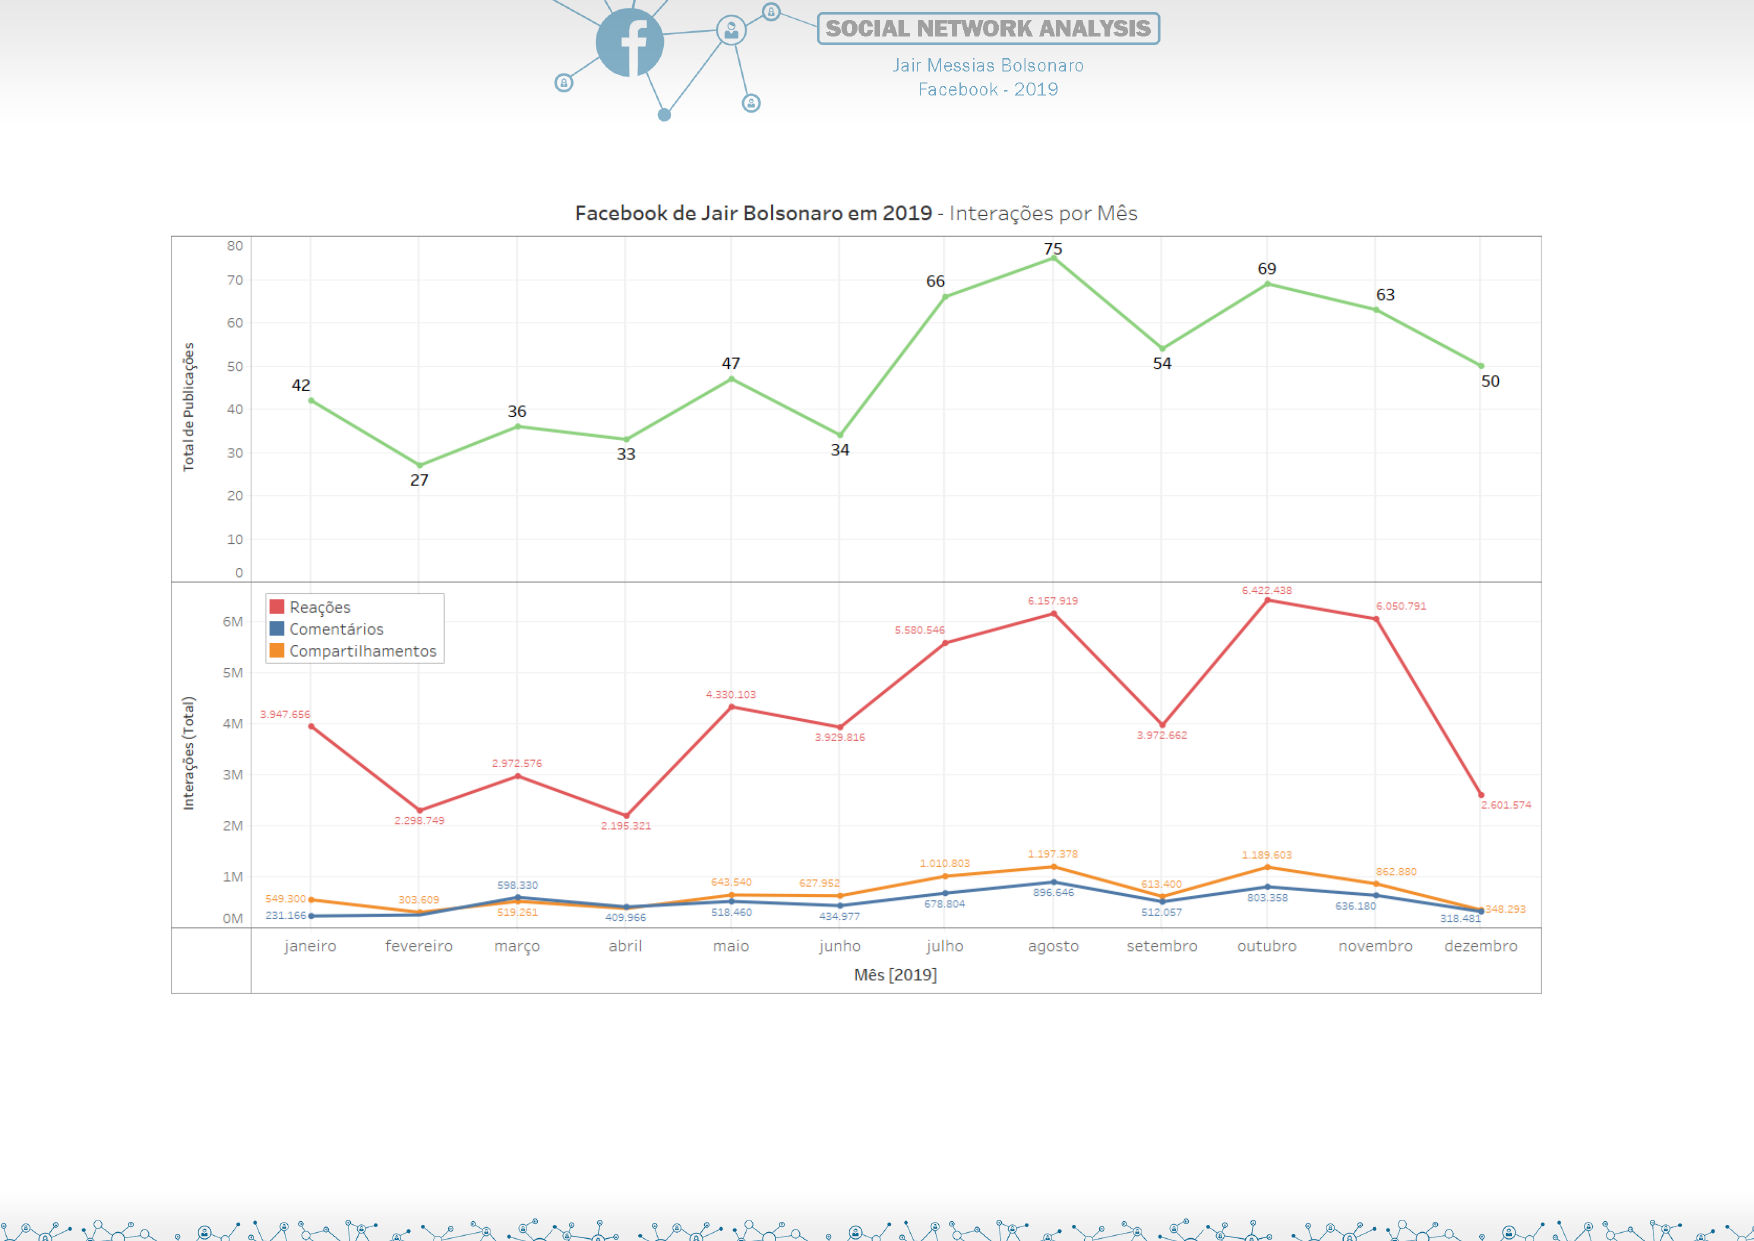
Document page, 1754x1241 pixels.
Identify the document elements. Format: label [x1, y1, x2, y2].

picture [0, 0, 1754, 129]
picture [171, 192, 1542, 994]
picture [0, 1145, 1754, 1241]
